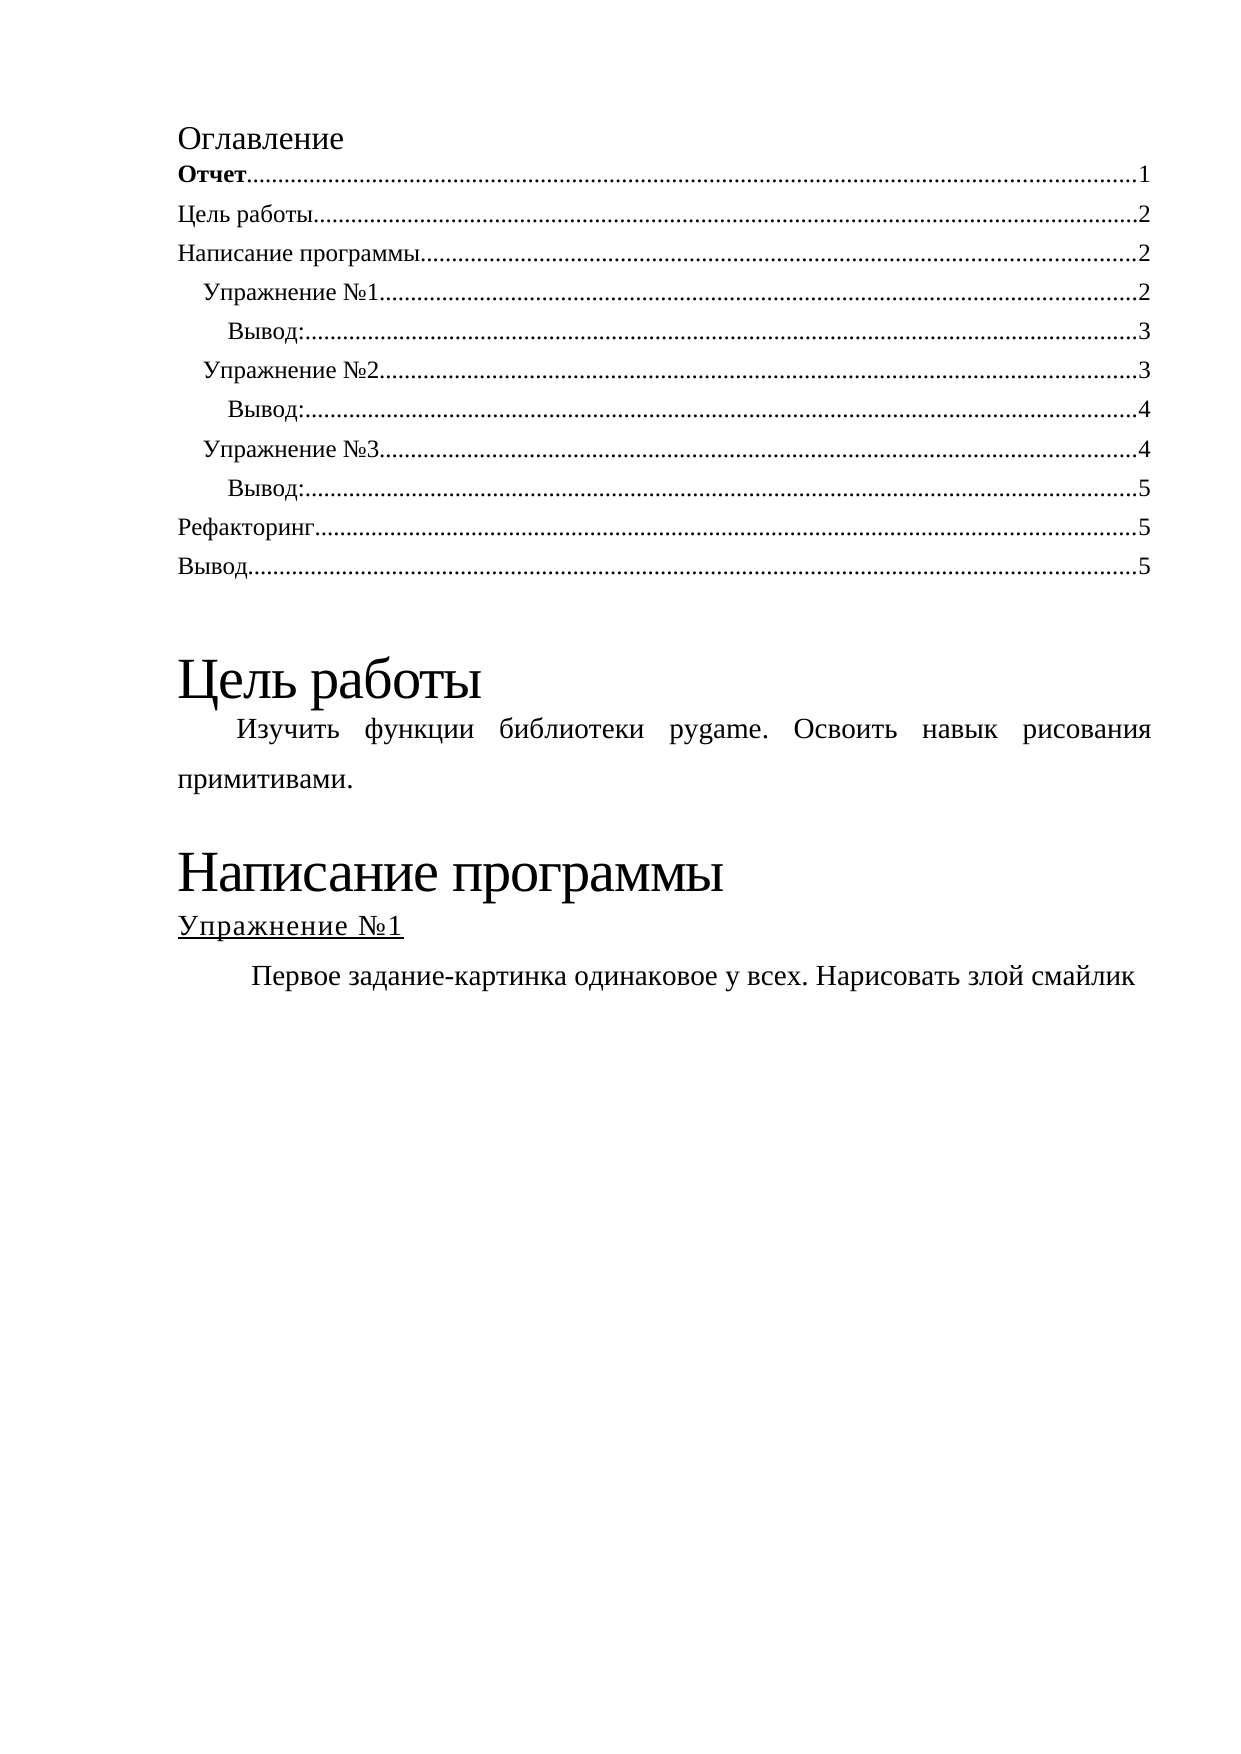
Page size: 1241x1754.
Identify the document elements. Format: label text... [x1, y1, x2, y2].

title Цель работы [177, 644, 1152, 711]
text Первое задание-картинка одинаковое у всех. Нарисовать злой смайлик [177, 958, 1152, 992]
text Изучить функции библиотеки pygame. Освоить навык рисования примитивами. [177, 711, 1152, 795]
subtitle Упражнение №1 [177, 908, 1152, 942]
title Написание программы [177, 837, 1152, 904]
